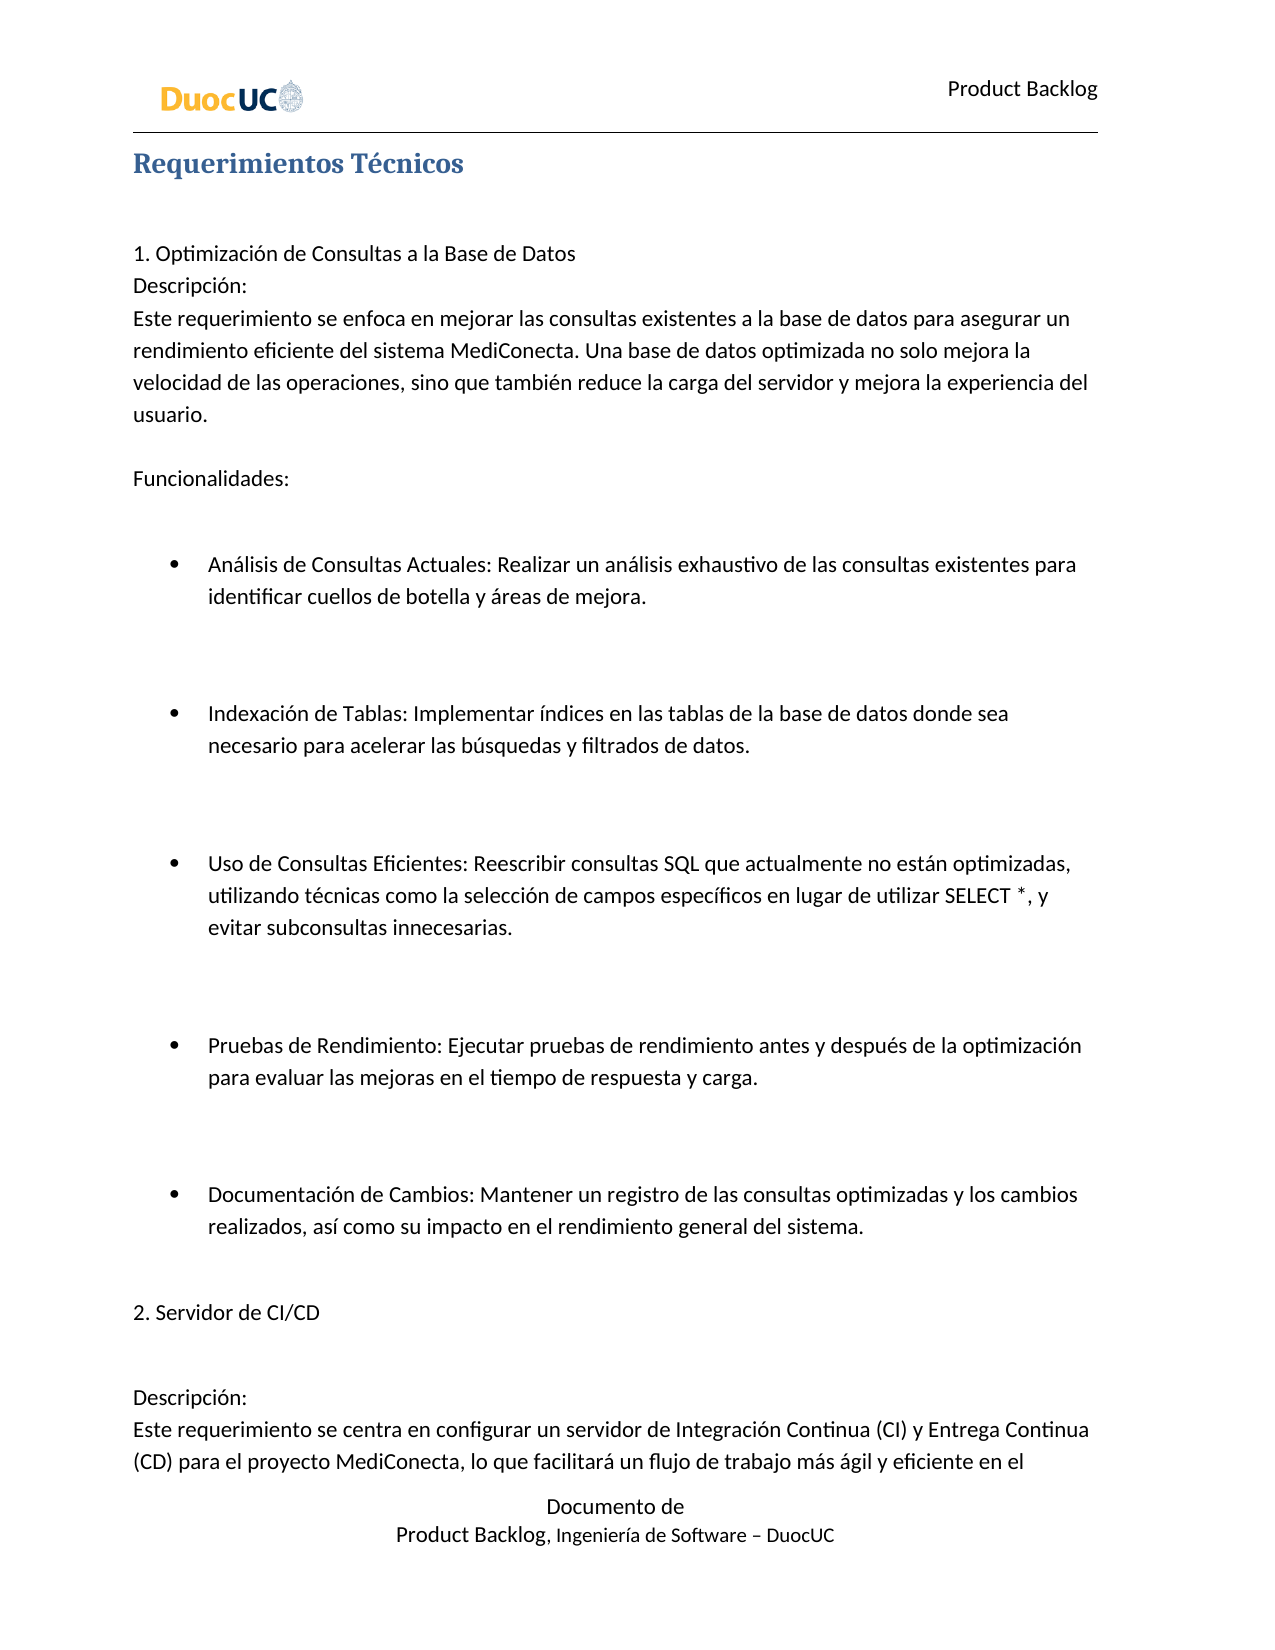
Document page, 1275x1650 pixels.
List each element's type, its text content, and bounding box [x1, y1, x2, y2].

list Pruebas de Rendimiento: Ejecutar pruebas de rendimiento antes y después de la optimización para evaluar las mejoras en el tiempo de respuesta y carga. [170, 1031, 1098, 1155]
text 1. Optimización de Consultas a la Base de Datos Descripción: Este requerimiento se enfoca en mejorar las consultas existentes a la base de datos para asegurar un rendimiento eficiente del sistema MediConecta. Una base de datos optimizada no solo mejora la velocidad de las operaciones, sino que también reduce la carga del servidor y mejora la experiencia del usuario. Funcionalidades: [133, 239, 1098, 525]
list Uso de Consultas Eficientes: Reescribir consultas SQL que actualmente no están optimizadas, utilizando técnicas como la selección de campos específicos en lugar de utilizar SELECT *, y evitar subconsultas innecesarias. [170, 849, 1098, 1006]
list Documentación de Cambios: Mantener un registro de las consultas optimizadas y los cambios realizados, así como su impacto en el rendimiento general del sistema. [170, 1180, 1098, 1273]
list Indexación de Tablas: Implementar índices en las tablas de la base de datos donde sea necesario para acelerar las búsquedas y filtrados de datos. [170, 699, 1098, 824]
picture [154, 76, 308, 115]
text 2. Servidor de CI/CD [133, 1298, 1098, 1326]
subtitle Requerimientos Técnicos [133, 148, 1098, 181]
list Análisis de Consultas Actuales: Realizar un análisis exhaustivo de las consultas existentes para identificar cuellos de botella y áreas de mejora. [170, 550, 1098, 674]
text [133, 1351, 1098, 1475]
